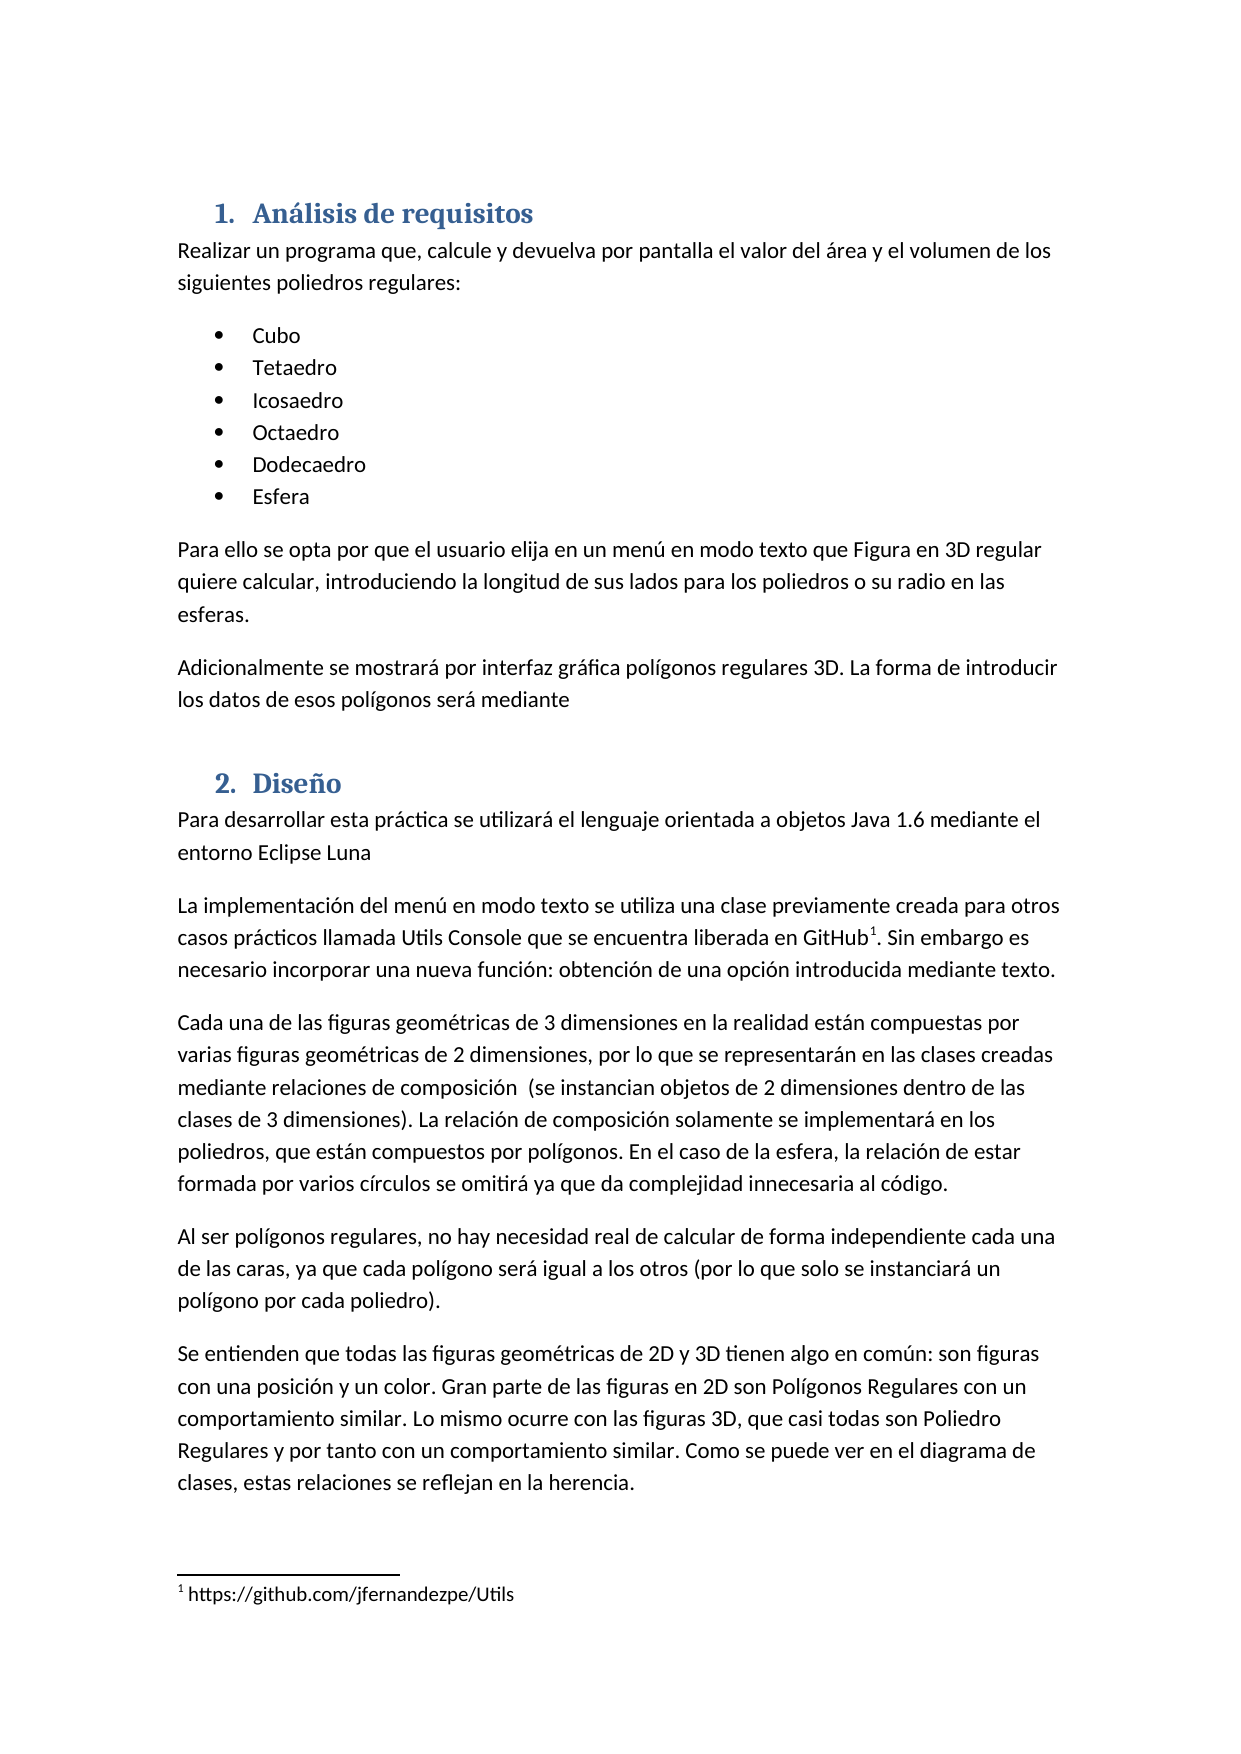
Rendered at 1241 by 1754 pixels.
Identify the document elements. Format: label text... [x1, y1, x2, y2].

text Al ser polígonos regulares, no hay necesidad real de calcular de forma independiente cada una de las caras, ya que cada polígono será igual a los otros (por lo que solo se instanciará un polígono por cada poliedro). [177, 1222, 1063, 1314]
list Esfera [215, 482, 1063, 510]
list Tetaedro [215, 353, 1063, 382]
text Para ello se opta por que el usuario elija en un menú en modo texto que Figura en 3D regular quiere calcular, introduciendo la longitud de sus lados para los poliedros o su radio en las esferas. [177, 535, 1063, 628]
text Cada una de las figuras geométricas de 3 dimensiones en la realidad están compuestas por varias figuras geométricas de 2 dimensiones, por lo que se representarán en las clases creadas mediante relaciones de composición (se instancian objetos de 2 dimensiones dentro de las clases de 3 dimensiones). La relación de composición solamente se implementará en los poliedros, que están compuestos por polígonos. En el caso de la esfera, la relación de estar formada por varios círculos se omitirá ya que da complejidad innecesaria al código. [177, 1008, 1063, 1197]
text Se entienden que todas las figuras geométricas de 2D y 3D tienen algo en común: son figuras con una posición y un color. Gran parte de las figuras en 2D son Polígonos Regulares con un comportamiento similar. Lo mismo ocurre con las figuras 3D, que casi todas son Poliedro Regulares y por tanto con un comportamiento similar. Como se puede ver en el diagrama de clases, estas relaciones se reflejan en la herencia. [177, 1339, 1063, 1496]
list Cubo [215, 321, 1063, 349]
subtitle Diseño [215, 767, 1063, 801]
text Realizar un programa que, calcule y devuelva por pantalla el valor del área y el volumen de los siguientes poliedros regulares: [177, 236, 1063, 296]
list Icosaedro [215, 386, 1063, 414]
subtitle Análisis de requisitos [215, 198, 1063, 231]
list Dodecaedro [215, 450, 1063, 478]
text La implementación del menú en modo texto se utiliza una clase previamente creada para otros casos prácticos llamada Utils Console que se encuentra liberada en GitHub. Sin embargo es necesario incorporar una nueva función: obtención de una opción introducida mediante texto. [177, 891, 1063, 983]
text Para desarrollar esta práctica se utilizará el lenguaje orientada a objetos Java 1.6 mediante el entorno Eclipse Luna [177, 806, 1063, 866]
text Adicionalmente se mostrará por interfaz gráfica polígonos regulares 3D. La forma de introducir los datos de esos polígonos será mediante [177, 653, 1063, 713]
list Octaedro [215, 418, 1063, 446]
